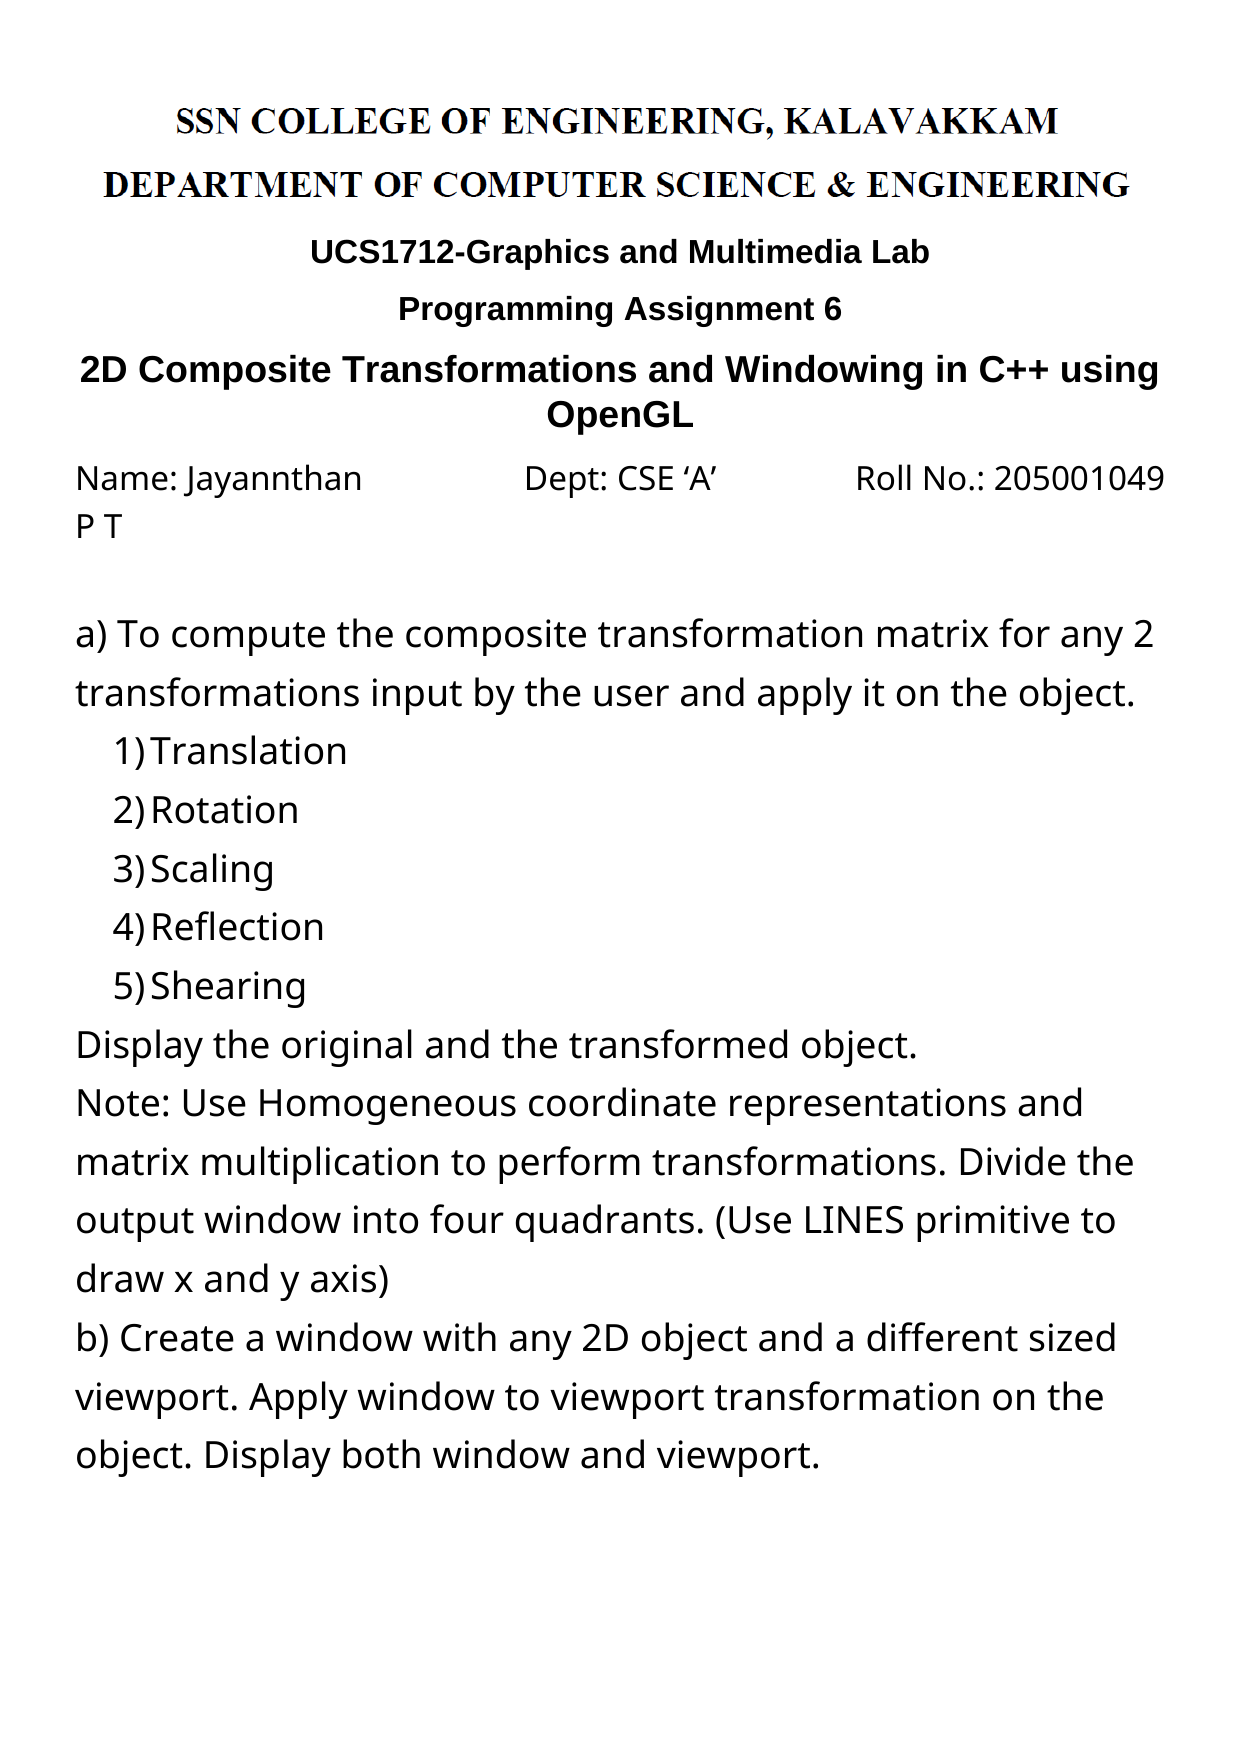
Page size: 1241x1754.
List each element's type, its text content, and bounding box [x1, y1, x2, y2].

list Rotation [112, 783, 1165, 834]
text Name: Jayannthan P T [75, 455, 389, 548]
text Dept: CSE ‘A’ [463, 455, 777, 500]
text UCS1712-Graphics and Multimedia Lab [75, 232, 1165, 271]
list Reflection [112, 901, 1165, 952]
text b) Create a window with any 2D object and a different sized viewport. Apply window to viewport transformation on the object. Display both window and viewport. [75, 1311, 1165, 1479]
text Note: Use Homogeneous coordinate representations and matrix multiplication to perform transformations. Divide the output window into four quadrants. (Use LINES primitive to draw x and y axis) [75, 1077, 1165, 1303]
text Display the original and the transformed object. [75, 1018, 1165, 1069]
picture [75, 75, 1166, 214]
list Translation [112, 725, 1165, 776]
text a) To compute the composite transformation matrix for any 2 transformations input by the user and apply it on the object. [75, 607, 1165, 717]
text 2D Composite Transformations and Windowing in C++ using OpenGL [75, 347, 1165, 436]
text Roll No.: 205001049 [851, 455, 1165, 500]
list Scaling [112, 842, 1165, 893]
text Programming Assignment 6 [75, 289, 1165, 328]
list Shearing [112, 959, 1165, 1010]
